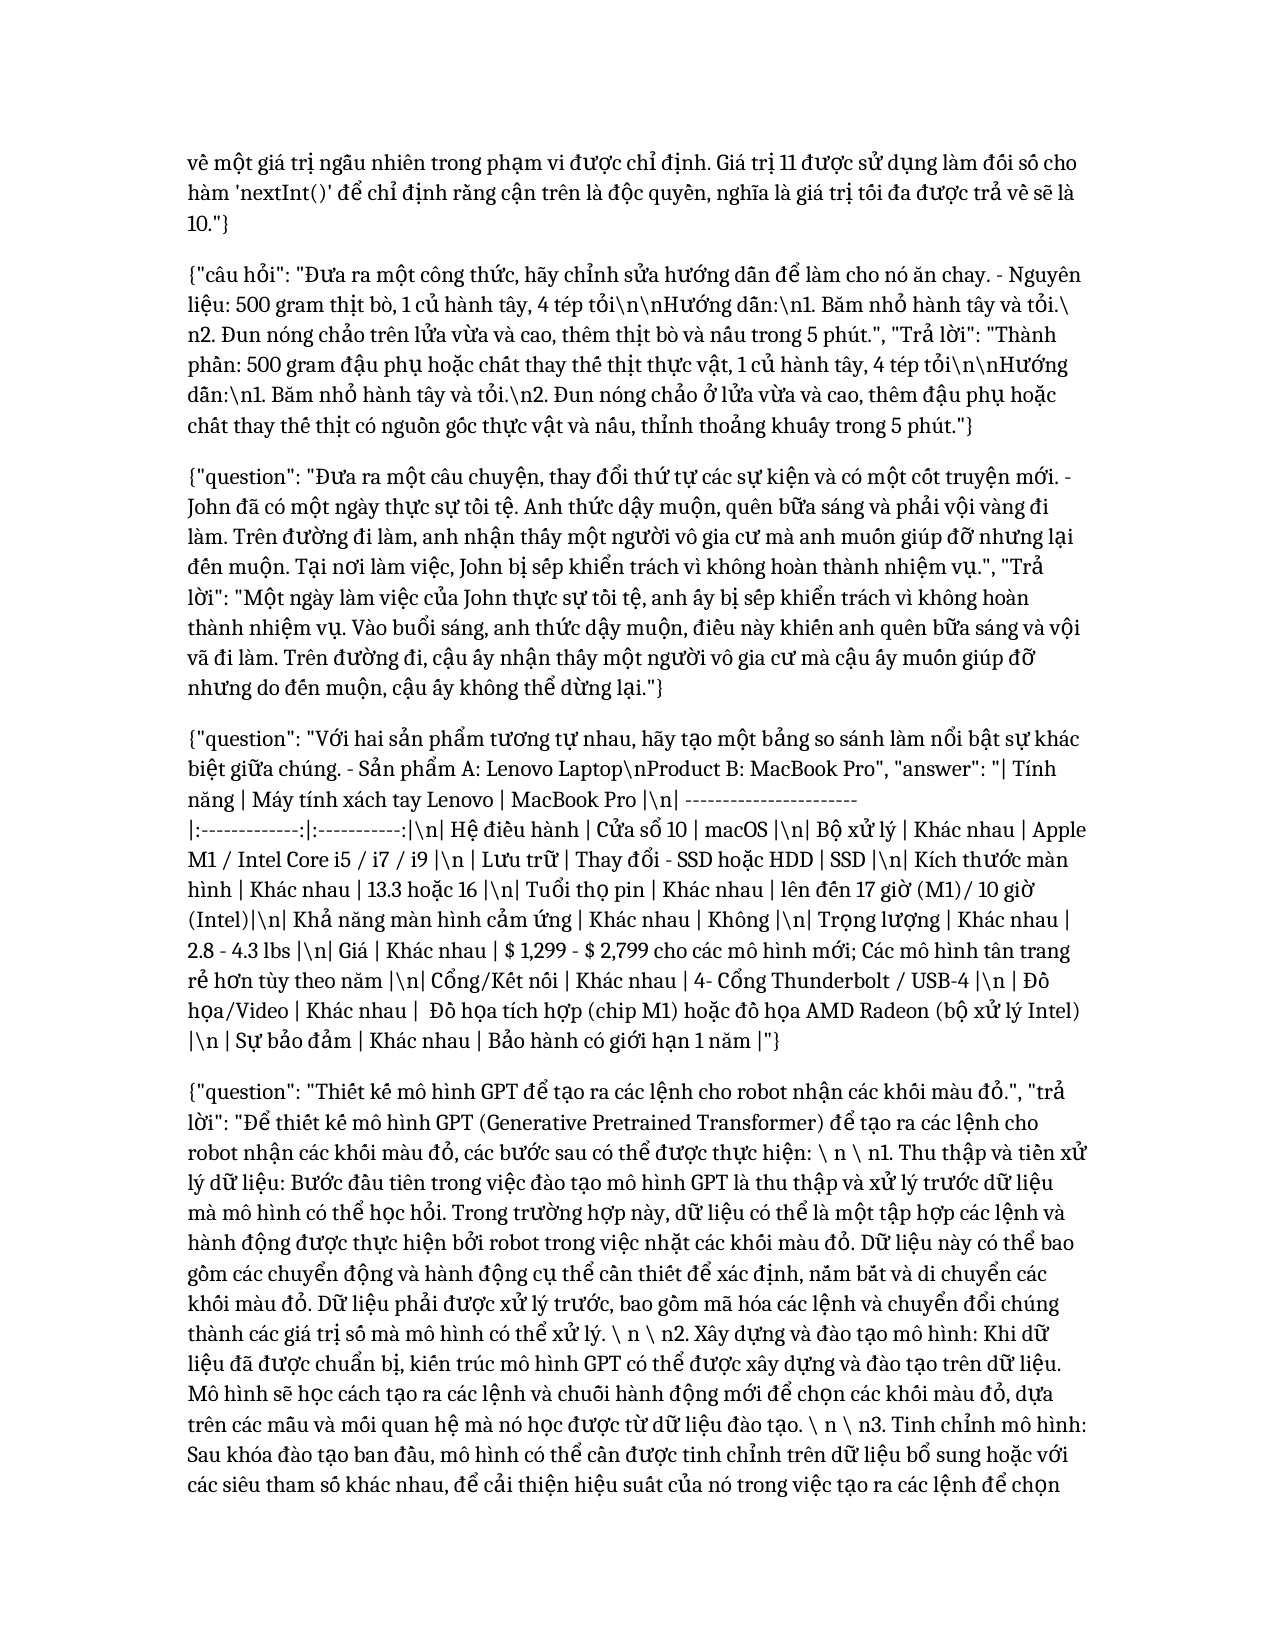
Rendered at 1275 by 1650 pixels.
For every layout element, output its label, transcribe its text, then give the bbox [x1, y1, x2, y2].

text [187, 150, 1087, 237]
text {"question": "Đưa ra một câu chuyện, thay đổi thứ tự các sự kiện và có một cốt truyện mới. - John đã có một ngày thực sự tồi tệ. Anh thức dậy muộn, quên bữa sáng và phải vội vàng đi làm. Trên đường đi làm, anh nhận thấy một người vô gia cư mà anh muốn giúp đỡ nhưng lại đến muộn. Tại nơi làm việc, John bị sếp khiển trách vì không hoàn thành nhiệm vụ.", "Trả lời": "Một ngày làm việc của John thực sự tồi tệ, anh ấy bị sếp khiển trách vì không hoàn thành nhiệm vụ. Vào buổi sáng, anh thức dậy muộn, điều này khiến anh quên bữa sáng và vội vã đi làm. Trên đường đi, cậu ấy nhận thấy một người vô gia cư mà cậu ấy muốn giúp đỡ nhưng do đến muộn, cậu ấy không thể dừng lại."} [187, 463, 1087, 701]
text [187, 1079, 1087, 1498]
text {"question": "Với hai sản phẩm tương tự nhau, hãy tạo một bảng so sánh làm nổi bật sự khác biệt giữa chúng. - Sản phẩm A: Lenovo Laptop\nProduct B: MacBook Pro", "answer": "| Tính năng | Máy tính xách tay Lenovo | MacBook Pro |\n| ----------------------- |:-------------:|:-----------:|\n| Hệ điều hành | Cửa sổ 10 | macOS |\n| Bộ xử lý | Khác nhau | Apple M1 / Intel Core i5 / i7 / i9 |\n | Lưu trữ | Thay đổi - SSD hoặc HDD | SSD |\n| Kích thước màn hình | Khác nhau | 13.3 hoặc 16 |\n| Tuổi thọ pin | Khác nhau | lên đến 17 giờ (M1)/ 10 giờ (Intel)|\n| Khả năng màn hình cảm ứng | Khác nhau | Không |\n| Trọng lượng | Khác nhau | 2.8 - 4.3 lbs |\n| Giá | Khác nhau | $ 1,299 - $ 2,799 cho các mô hình mới; Các mô hình tân trang rẻ hơn tùy theo năm |\n| Cổng/Kết nối | Khác nhau | 4- Cổng Thunderbolt / USB-4 |\n | Đồ họa/Video | Khác nhau | Đồ họa tích hợp (chip M1) hoặc đồ họa AMD Radeon (bộ xử lý Intel) |\n | Sự bảo đảm | Khác nhau | Bảo hành có giới hạn 1 năm |"} [187, 726, 1087, 1054]
text {"câu hỏi": "Đưa ra một công thức, hãy chỉnh sửa hướng dẫn để làm cho nó ăn chay. - Nguyên liệu: 500 gram thịt bò, 1 củ hành tây, 4 tép tỏi\n\nHướng dẫn:\n1. Băm nhỏ hành tây và tỏi.\n2. Đun nóng chảo trên lửa vừa và cao, thêm thịt bò và nấu trong 5 phút.", "Trả lời": "Thành phần: 500 gram đậu phụ hoặc chất thay thế thịt thực vật, 1 củ hành tây, 4 tép tỏi\n\nHướng dẫn:\n1. Băm nhỏ hành tây và tỏi.\n2. Đun nóng chảo ở lửa vừa và cao, thêm đậu phụ hoặc chất thay thế thịt có nguồn gốc thực vật và nấu, thỉnh thoảng khuấy trong 5 phút."} [187, 261, 1087, 439]
